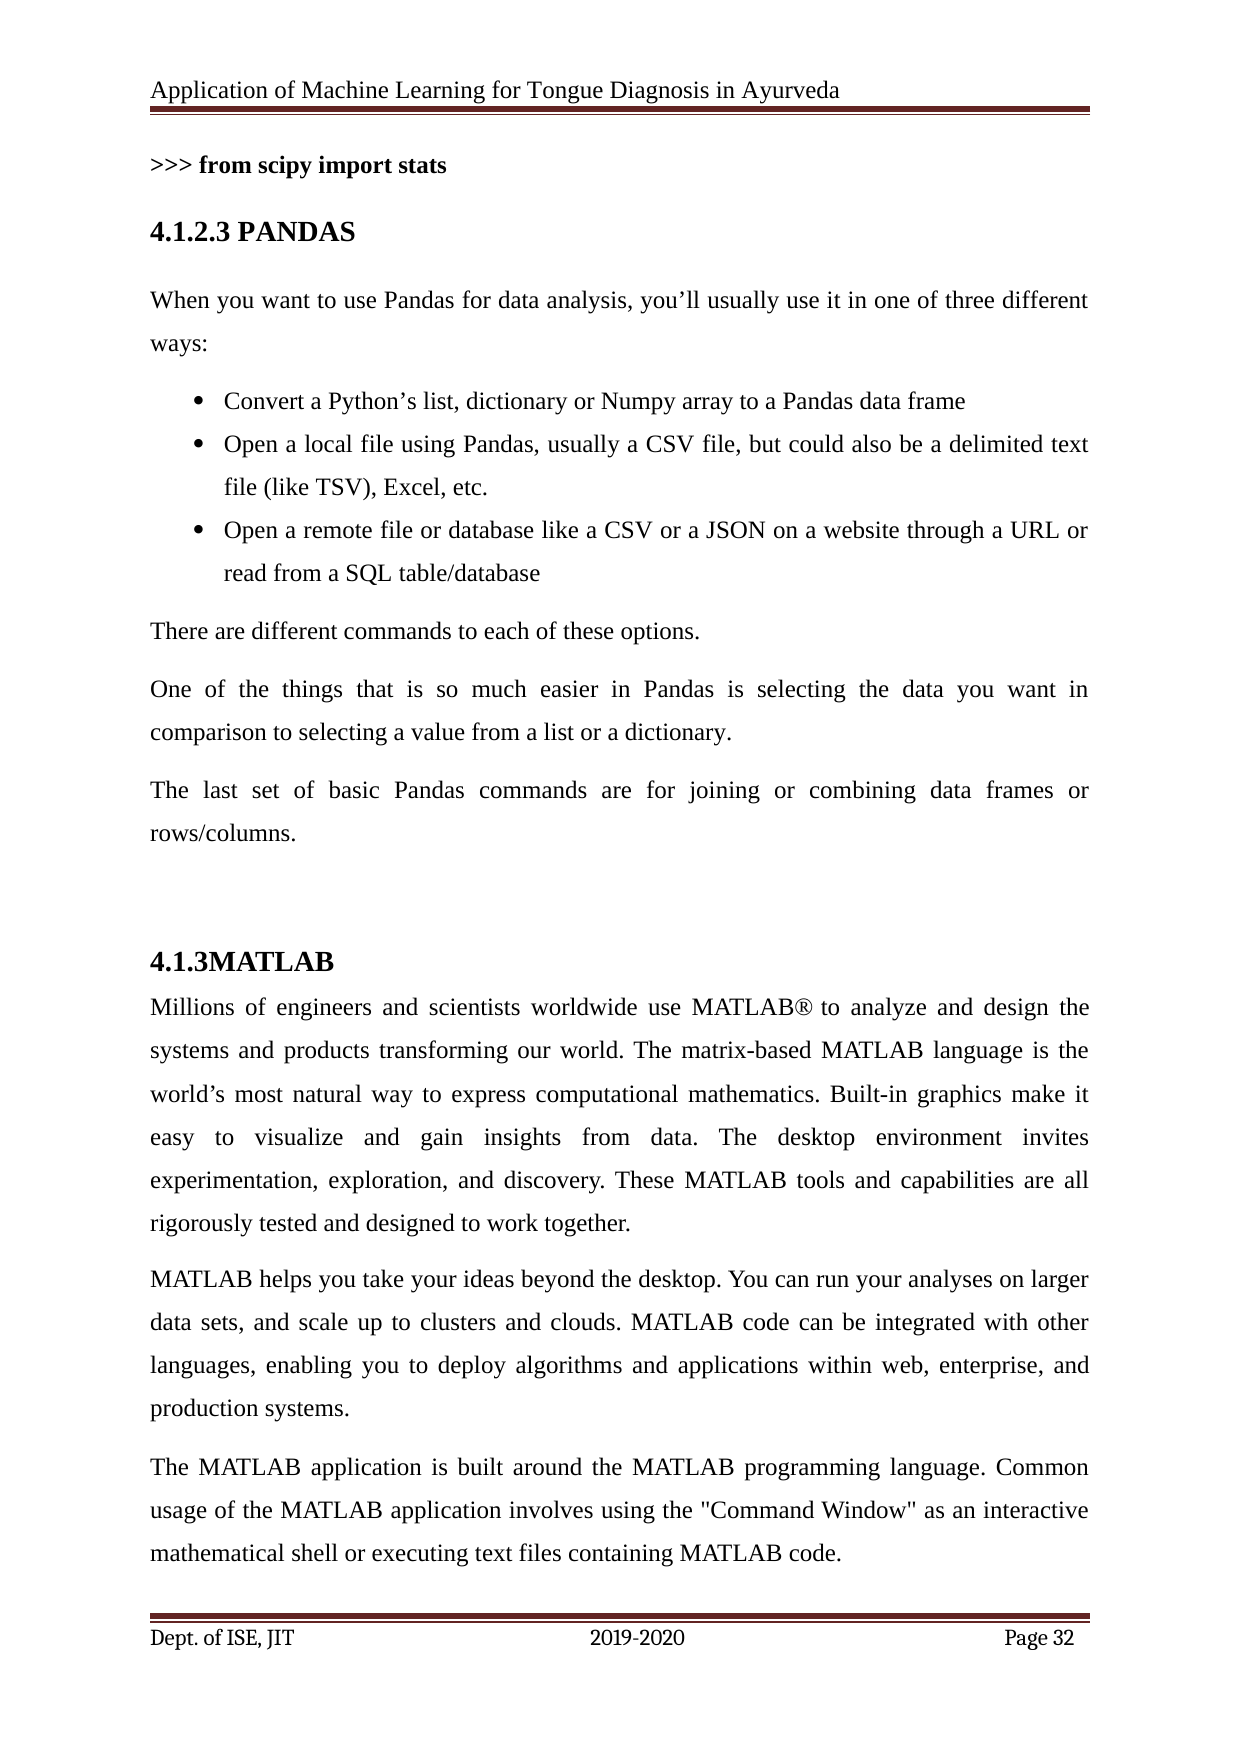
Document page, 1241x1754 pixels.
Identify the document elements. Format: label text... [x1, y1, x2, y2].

list Convert a Python’s list, dictionary or Numpy array to a Pandas data frame [194, 386, 1090, 415]
text 4.1.2.3 PANDAS [255, 214, 1090, 247]
text When you want to use Pandas for data analysis, you’ll usually use it in one of three different ways: [150, 314, 1090, 357]
text One of the things that is so much easier in Pandas is selecting the data you want in comparison to selecting a value from a list or a dictionary. [150, 674, 1090, 746]
text MATLAB helps you take your ideas beyond the desktop. You can run your analyses on larger data sets, and scale up to clusters and clouds. MATLAB code can be integrated with other languages, enabling you to deploy algorithms and applications within web, enterprise, and production systems. [150, 1264, 1090, 1422]
list Open a remote file or database like a CSV or a JSON on a website through a URL or read from a SQL table/database [194, 515, 1090, 587]
text 4.1.3MATLAB Millions of engineers and scientists worldwide use MATLAB® to analyze and design the systems and products transforming our world. The matrix-based MATLAB language is the world’s most natural way to express computational mathematics. Built-in graphics make it easy to visualize and gain insights from data. The desktop environment invites experimentation, exploration, and discovery. These MATLAB tools and capabilities are all rigorously tested and designed to work together. [150, 944, 1090, 1237]
text >>> from scipy import stats [150, 150, 1090, 179]
text The MATLAB application is built around the MATLAB programming language. Common usage of the MATLAB application involves using the "Command Window" as an interactive mathematical shell or executing text files containing MATLAB code. [150, 1452, 1090, 1567]
list Open a local file using Pandas, usually a CSV file, but could also be a delimited text file (like TSV), Excel, etc. [194, 429, 1090, 501]
text The last set of basic Pandas commands are for joining or combining data frames or rows/columns. [150, 803, 1090, 847]
text There are different commands to each of these options. [150, 616, 1090, 645]
